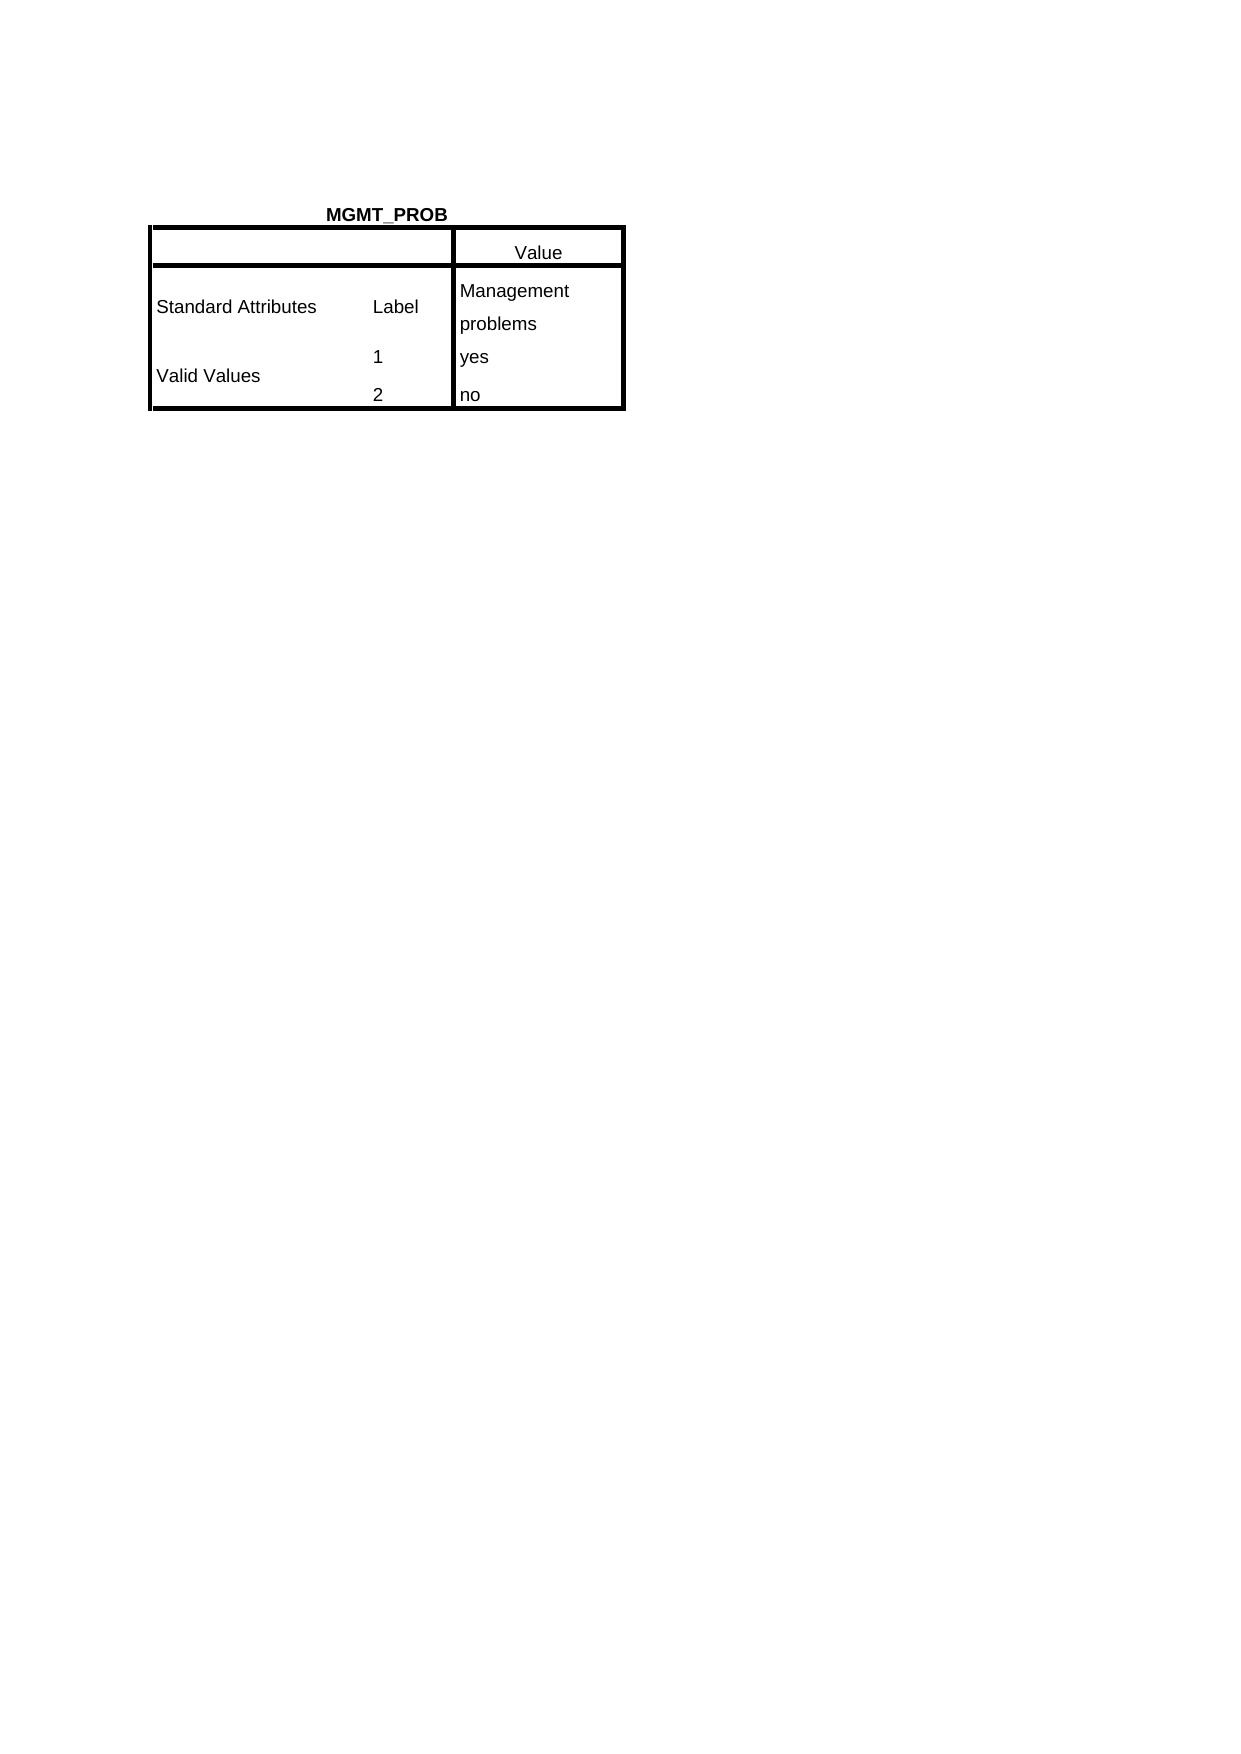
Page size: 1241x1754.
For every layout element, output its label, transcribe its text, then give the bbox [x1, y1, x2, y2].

table_cell 1 [366, 334, 451, 368]
table_cell Valid Values [152, 334, 366, 406]
table_cell yes [456, 334, 621, 368]
table_cell Standard Attributes [152, 264, 366, 334]
table_cell Value [456, 230, 621, 263]
table_cell Label [366, 268, 451, 334]
table_header MGMT_PROB [150, 192, 623, 225]
table_cell no [456, 368, 621, 406]
table_cell 2 [366, 368, 451, 406]
table_cell Management problems [456, 268, 621, 334]
table_cell [152, 226, 451, 263]
